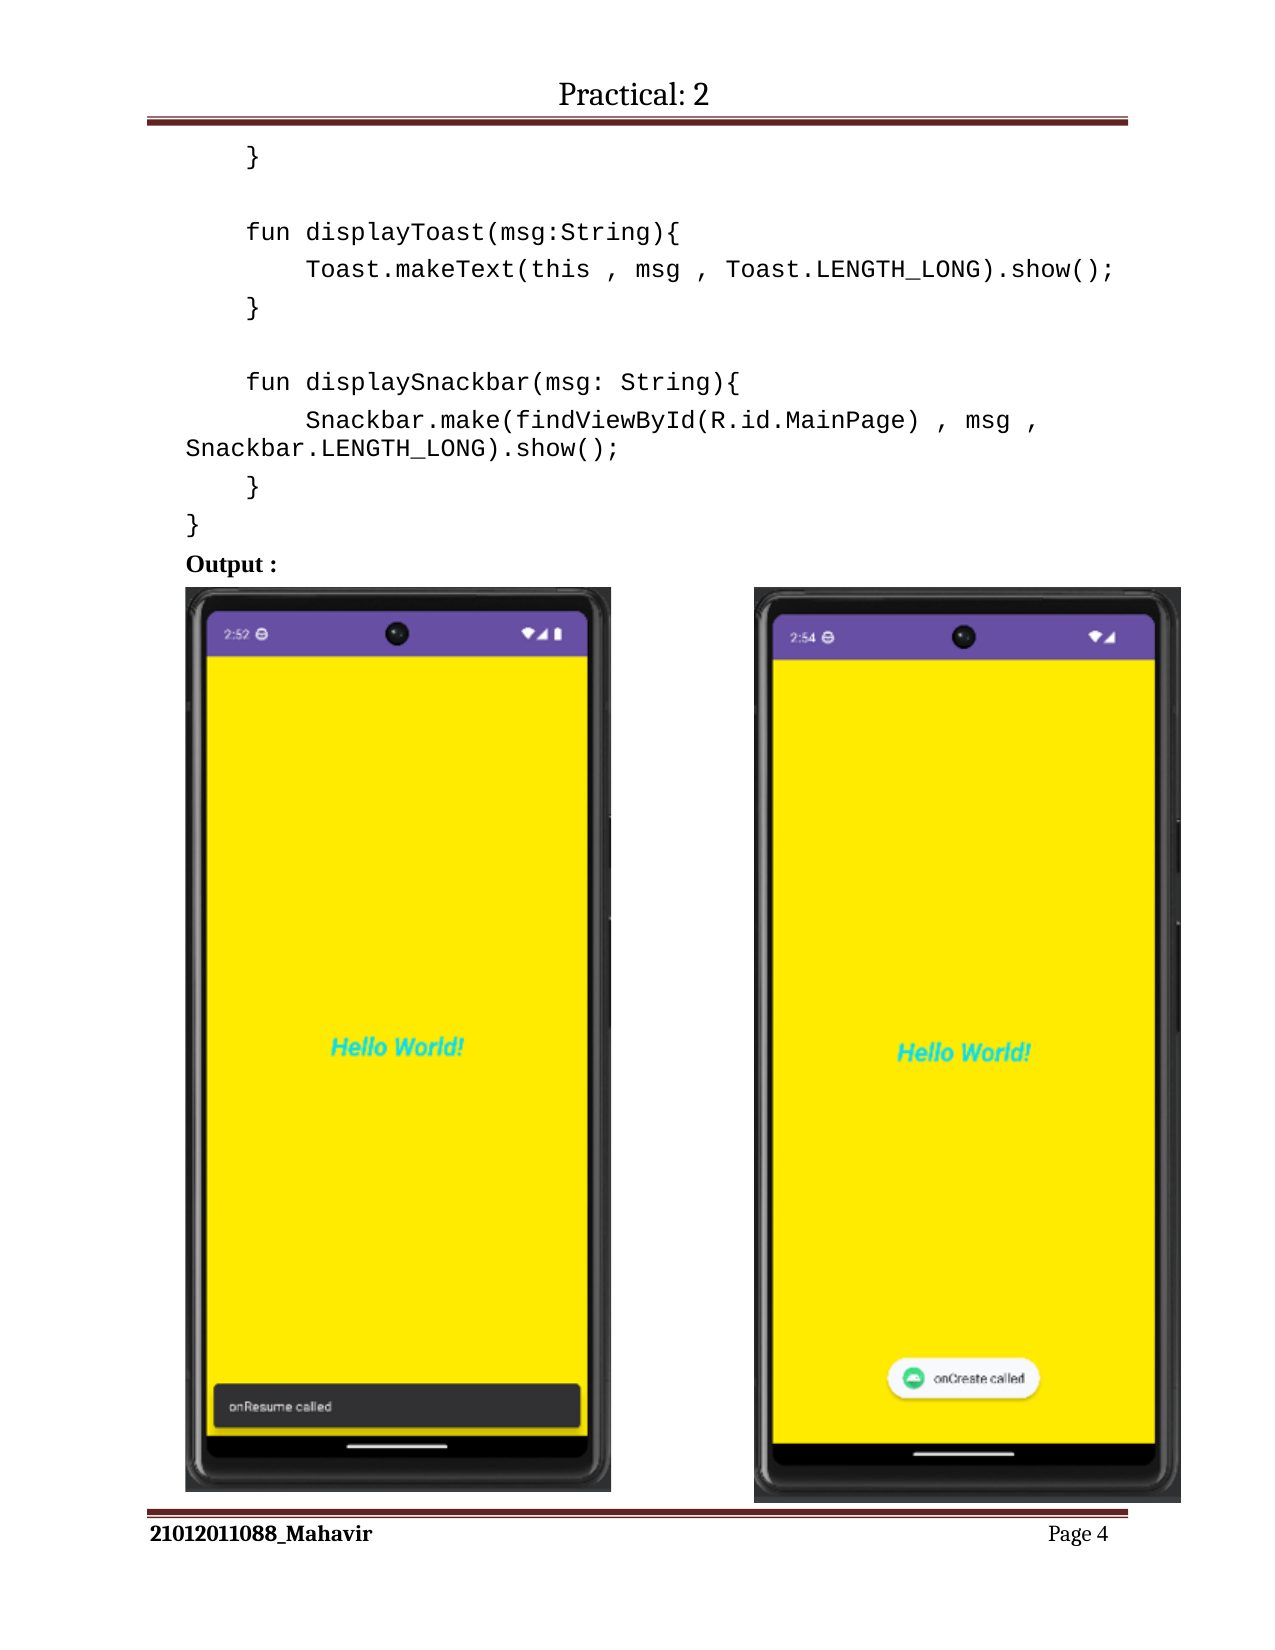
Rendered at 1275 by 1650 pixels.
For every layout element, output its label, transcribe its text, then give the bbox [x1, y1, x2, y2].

text fun displaySnackbar(msg: String){ [185, 370, 1173, 398]
picture [185, 587, 612, 1492]
text } [185, 294, 1173, 323]
text Snackbar.make(findViewById(R.id.MainPage) , msg , Snackbar.LENGTH_LONG).show(); [185, 408, 1173, 464]
text fun displayToast(msg:String){ [185, 219, 1173, 247]
text } [185, 144, 1173, 172]
text Output : [185, 549, 1173, 578]
picture [754, 587, 1181, 1503]
text } [185, 474, 1173, 502]
text } [185, 511, 1173, 540]
text Toast.makeText(this , msg , Toast.LENGTH_LONG).show(); [185, 257, 1173, 285]
